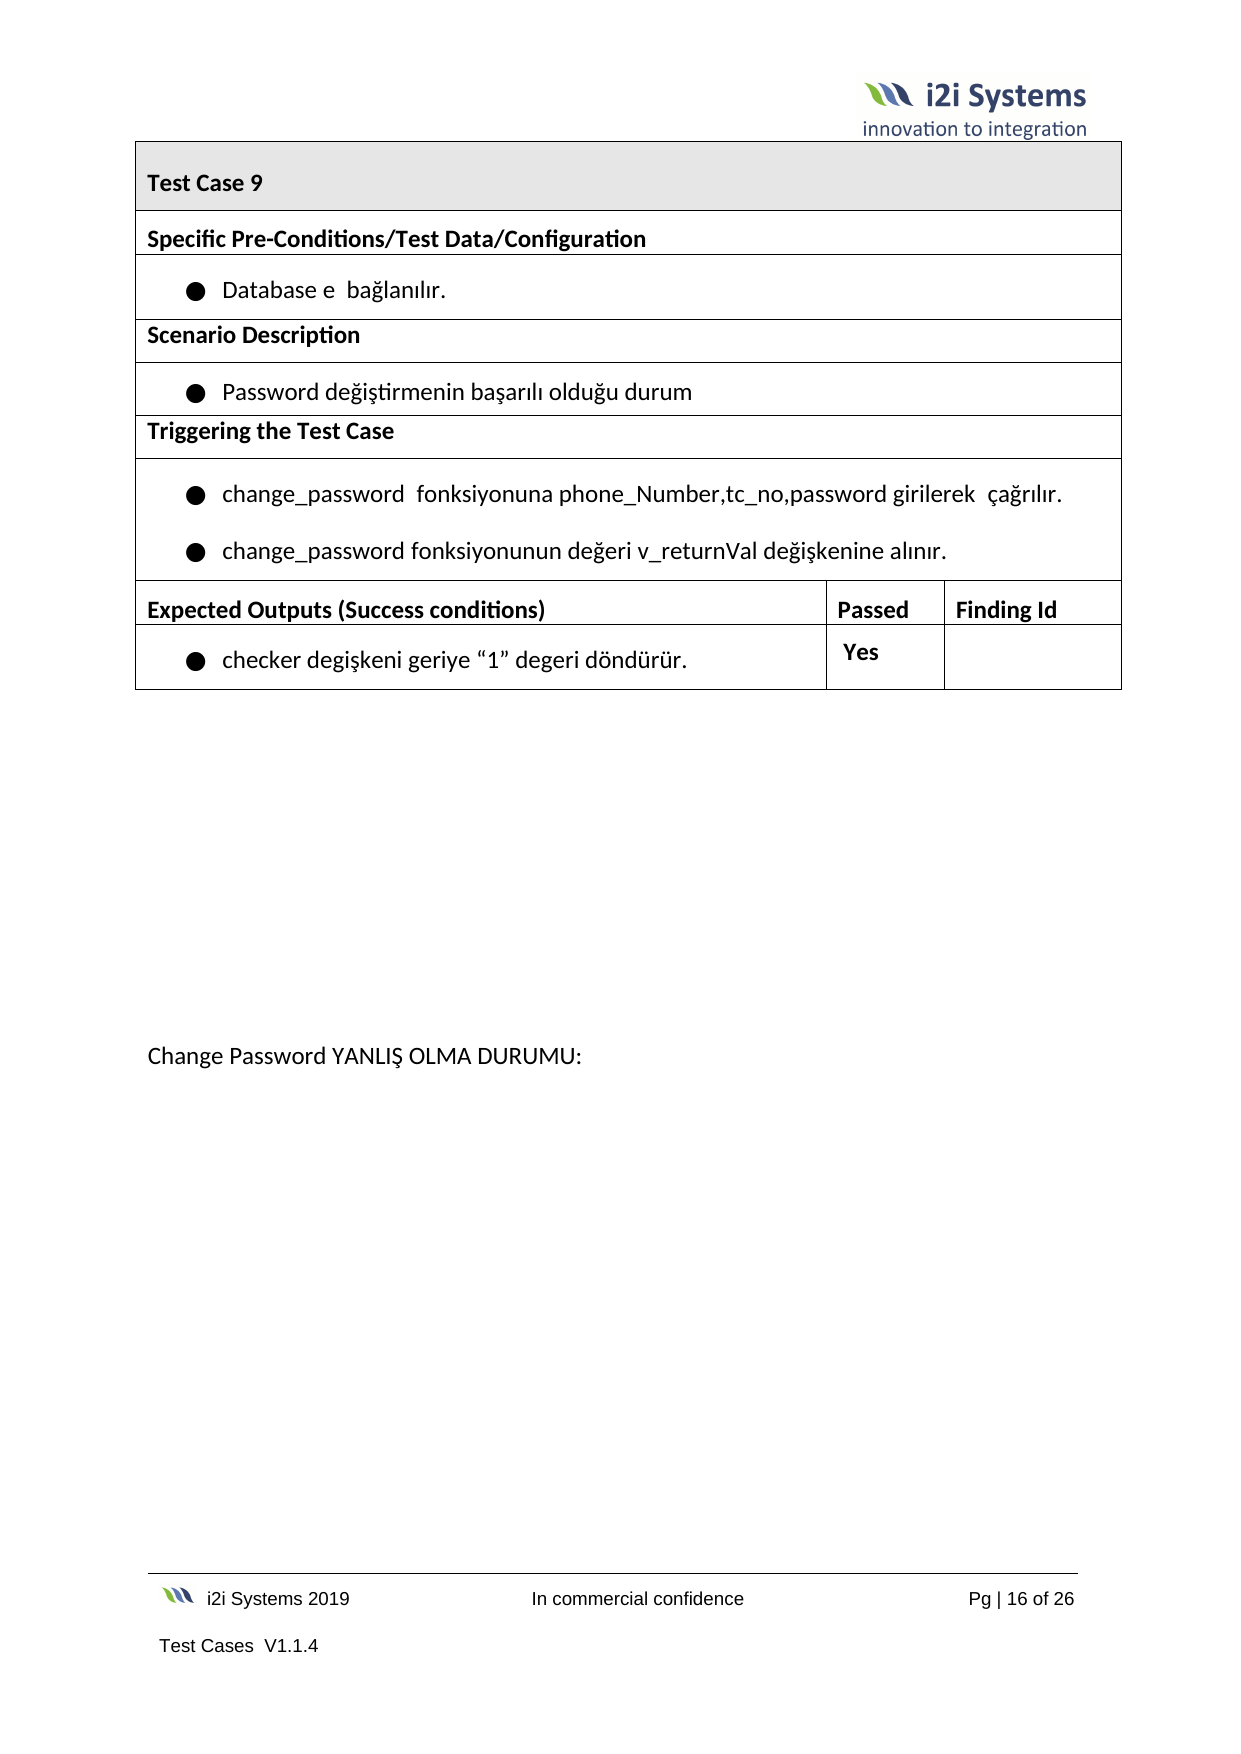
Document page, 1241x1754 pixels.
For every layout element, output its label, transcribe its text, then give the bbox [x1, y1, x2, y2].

picture [856, 73, 1093, 141]
table_cell Passed [827, 581, 944, 624]
table_cell Finding Id [945, 581, 1121, 624]
text Change Password YANLIŞ OLMA DURUMU: [148, 1040, 1093, 1070]
table_cell change_password fonksiyonuna phone_Number,tc_no,password girilerek çağrılır. change_password fonksiyonunun değeri v_returnVal değişkenine alınır. [136, 459, 1121, 580]
table_cell [945, 625, 1121, 689]
table_cell Password değiştirmenin başarılı olduğu durum [136, 363, 1121, 414]
table_cell Expected Outputs (Success conditions) [136, 581, 826, 624]
table_cell checker degişkeni geriye “1” degeri döndürür. [136, 625, 826, 689]
table_cell Database e bağlanılır. [136, 255, 1121, 319]
table_header Test Case 9 [136, 142, 1121, 210]
table_cell Scenario Description [136, 320, 1121, 362]
table_cell Yes [827, 625, 944, 689]
table_cell Specific Pre-Conditions/Test Data/Configuration [136, 211, 1121, 254]
table_cell Triggering the Test Case [136, 416, 1121, 458]
picture [158, 1582, 197, 1606]
